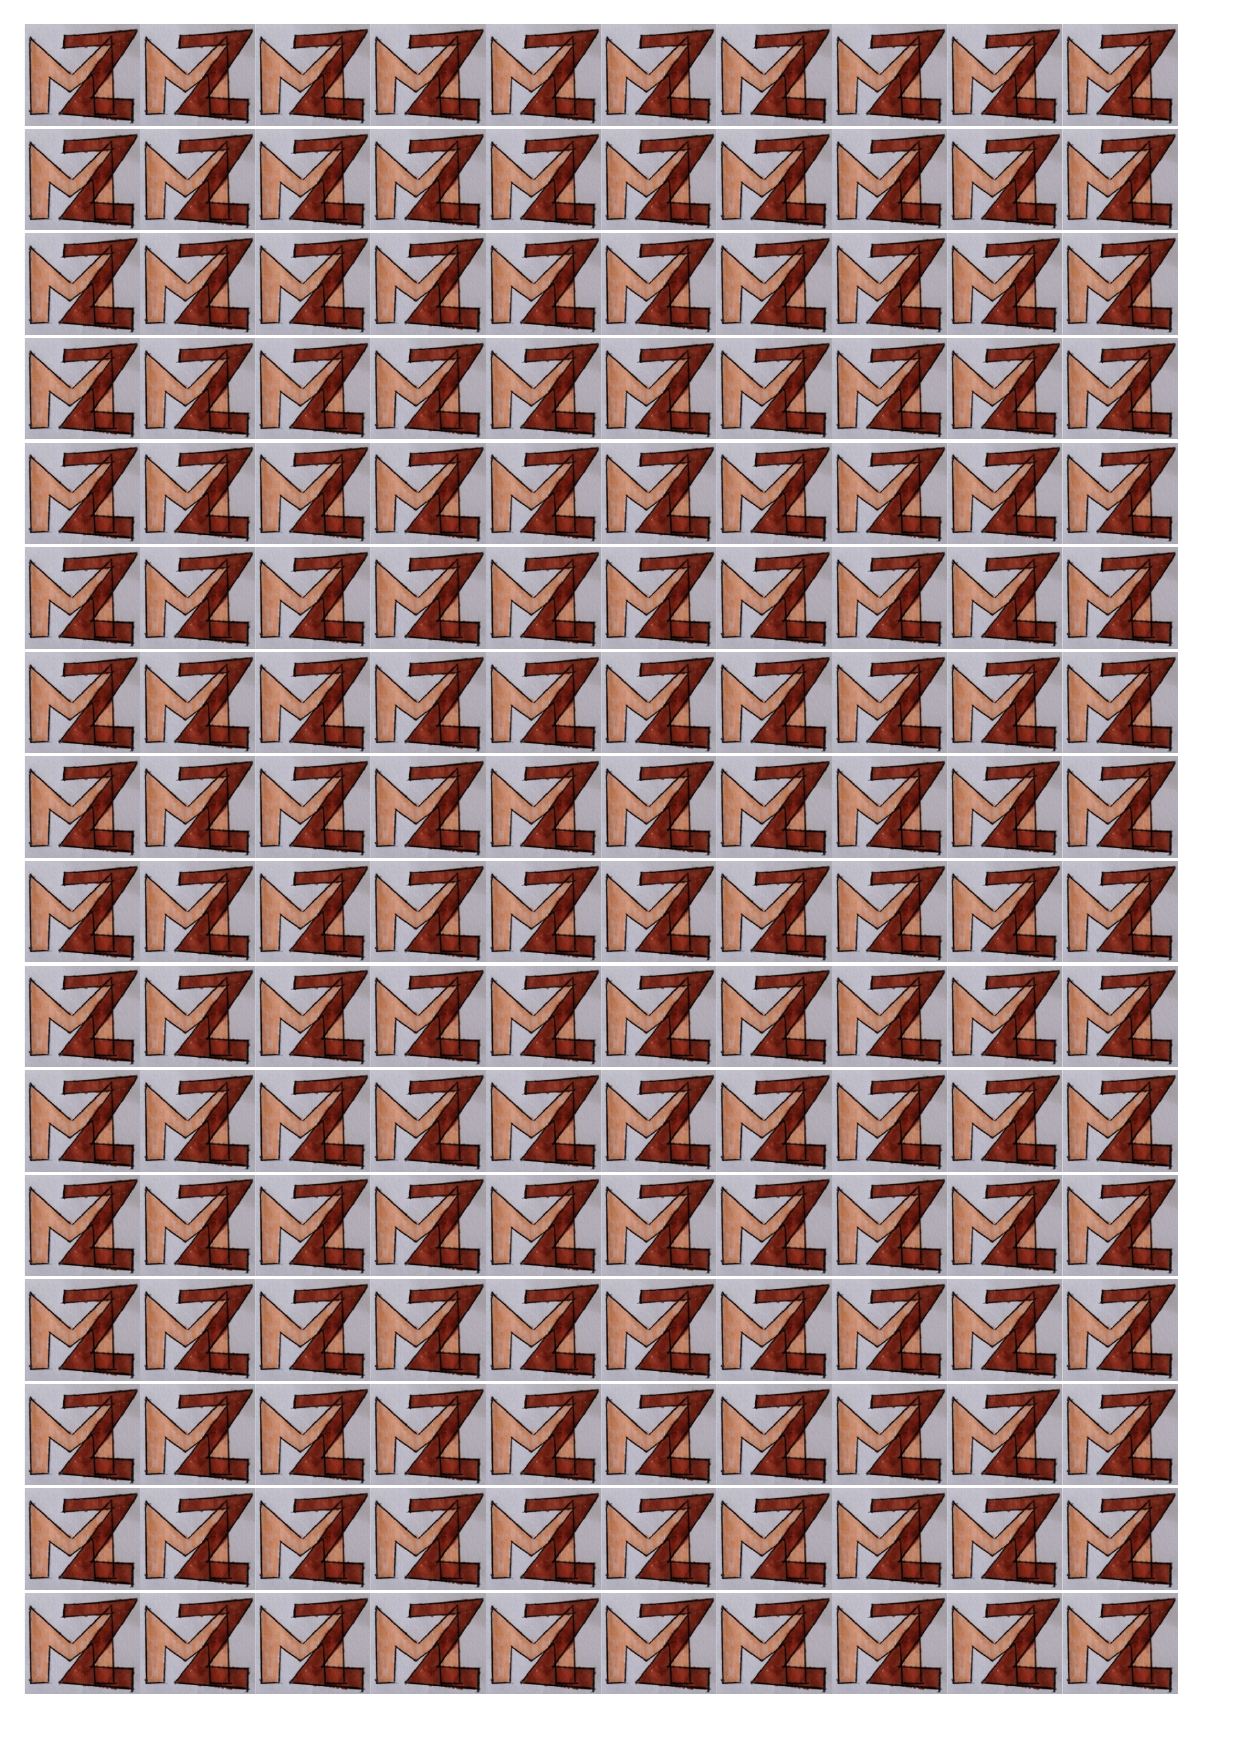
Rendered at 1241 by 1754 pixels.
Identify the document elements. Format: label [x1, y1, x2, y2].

picture [24, 756, 1178, 858]
picture [24, 443, 1178, 544]
picture [24, 652, 1178, 753]
picture [24, 966, 1178, 1067]
picture [24, 1384, 1178, 1485]
picture [24, 233, 1178, 335]
picture [24, 1175, 1178, 1276]
picture [24, 338, 1178, 439]
picture [24, 1070, 1178, 1172]
picture [24, 129, 1178, 230]
picture [24, 24, 1178, 126]
picture [24, 1279, 1178, 1381]
picture [24, 547, 1178, 649]
picture [24, 861, 1178, 962]
picture [24, 1593, 1178, 1694]
picture [24, 1488, 1178, 1590]
